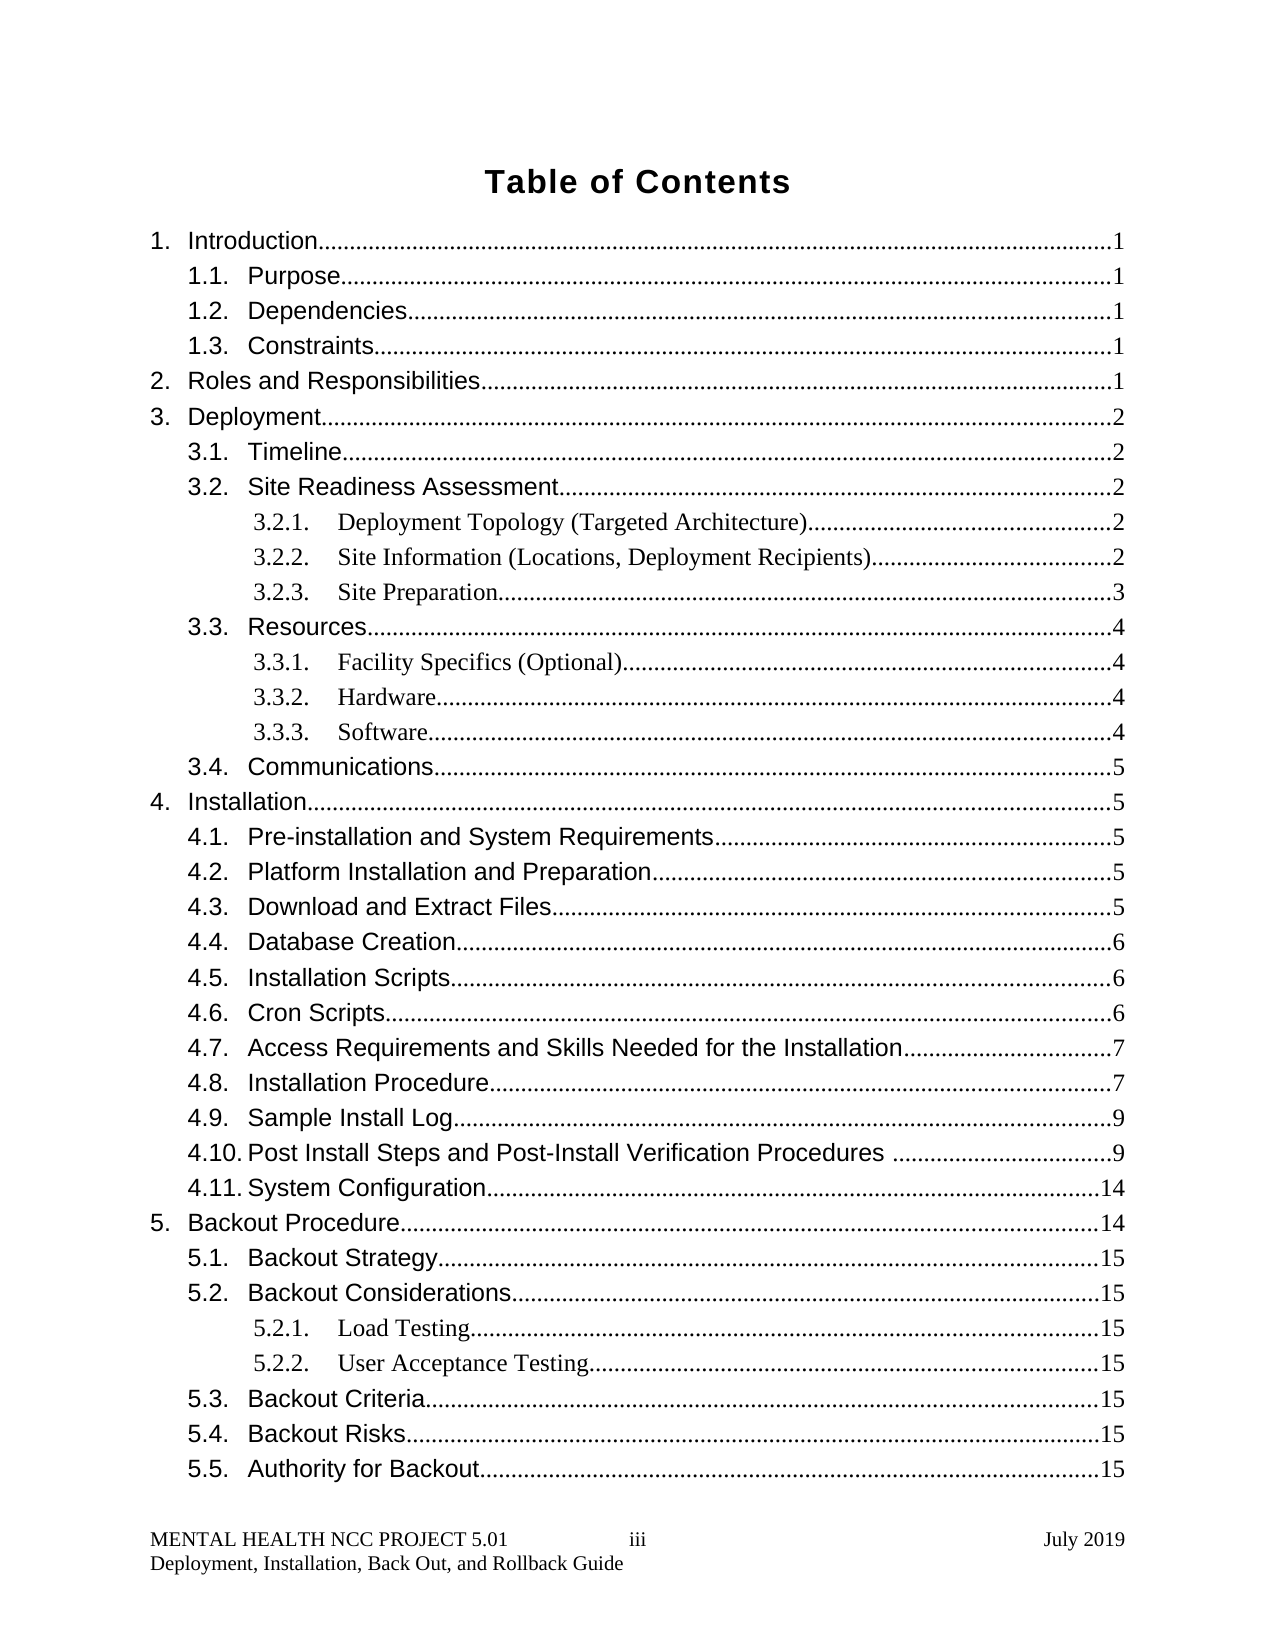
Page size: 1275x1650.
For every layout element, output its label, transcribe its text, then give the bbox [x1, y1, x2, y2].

text 5.2.2. User Acceptance Testing 15 [253, 1348, 1125, 1377]
text 3.2.2. Site Information (Locations, Deployment Recipients) 2 [253, 542, 1125, 571]
text 5.5. Authority for Backout 15 [187, 1454, 1125, 1483]
text 3.4. Communications 5 [187, 752, 1125, 781]
text 1.3. Constraints 1 [187, 331, 1125, 360]
text 3.3.2. Hardware 4 [253, 682, 1125, 711]
text 5.4. Backout Risks 15 [187, 1419, 1125, 1447]
text 4.11. System Configuration 14 [187, 1173, 1125, 1202]
text 5.3. Backout Criteria 15 [187, 1383, 1125, 1412]
subtitle Table of Contents [150, 162, 1125, 201]
text 3.3.1. Facility Specifics (Optional) 4 [253, 647, 1125, 676]
text 3.2.1. Deployment Topology (Targeted Architecture) 2 [253, 507, 1125, 536]
text 1.2. Dependencies 1 [187, 296, 1125, 325]
text 4.6. Cron Scripts 6 [187, 998, 1125, 1026]
text 3.2.3. Site Preparation 3 [253, 577, 1125, 606]
text 1. Introduction 1 [150, 226, 1125, 255]
text 2. Roles and Responsibilities 1 [150, 366, 1125, 395]
text 4.5. Installation Scripts 6 [187, 962, 1125, 991]
text 5. Backout Procedure 14 [150, 1208, 1125, 1237]
text 3.1. Timeline 2 [187, 437, 1125, 465]
text 3. Deployment 2 [150, 401, 1125, 430]
text 4.7. Access Requirements and Skills Needed for the Installation 7 [187, 1033, 1125, 1062]
text 4.4. Database Creation 6 [187, 927, 1125, 956]
text 4.1. Pre-installation and System Requirements 5 [187, 822, 1125, 851]
text 5.1. Backout Strategy 15 [187, 1243, 1125, 1272]
text 3.2. Site Readiness Assessment 2 [187, 472, 1125, 501]
text 3.3.3. Software 4 [253, 717, 1125, 746]
text 3.3. Resources 4 [187, 612, 1125, 641]
text 5.2. Backout Considerations 15 [187, 1278, 1125, 1307]
text 4.10. Post Install Steps and Post-Install Verification Procedures 9 [187, 1138, 1125, 1167]
text 4.3. Download and Extract Files 5 [187, 892, 1125, 921]
text 1.1. Purpose 1 [187, 261, 1125, 290]
text 4.2. Platform Installation and Preparation 5 [187, 857, 1125, 886]
text 4.9. Sample Install Log 9 [187, 1103, 1125, 1132]
text 5.2.1. Load Testing 15 [253, 1313, 1125, 1342]
text 4. Installation 5 [150, 787, 1125, 816]
text 4.8. Installation Procedure 7 [187, 1068, 1125, 1097]
